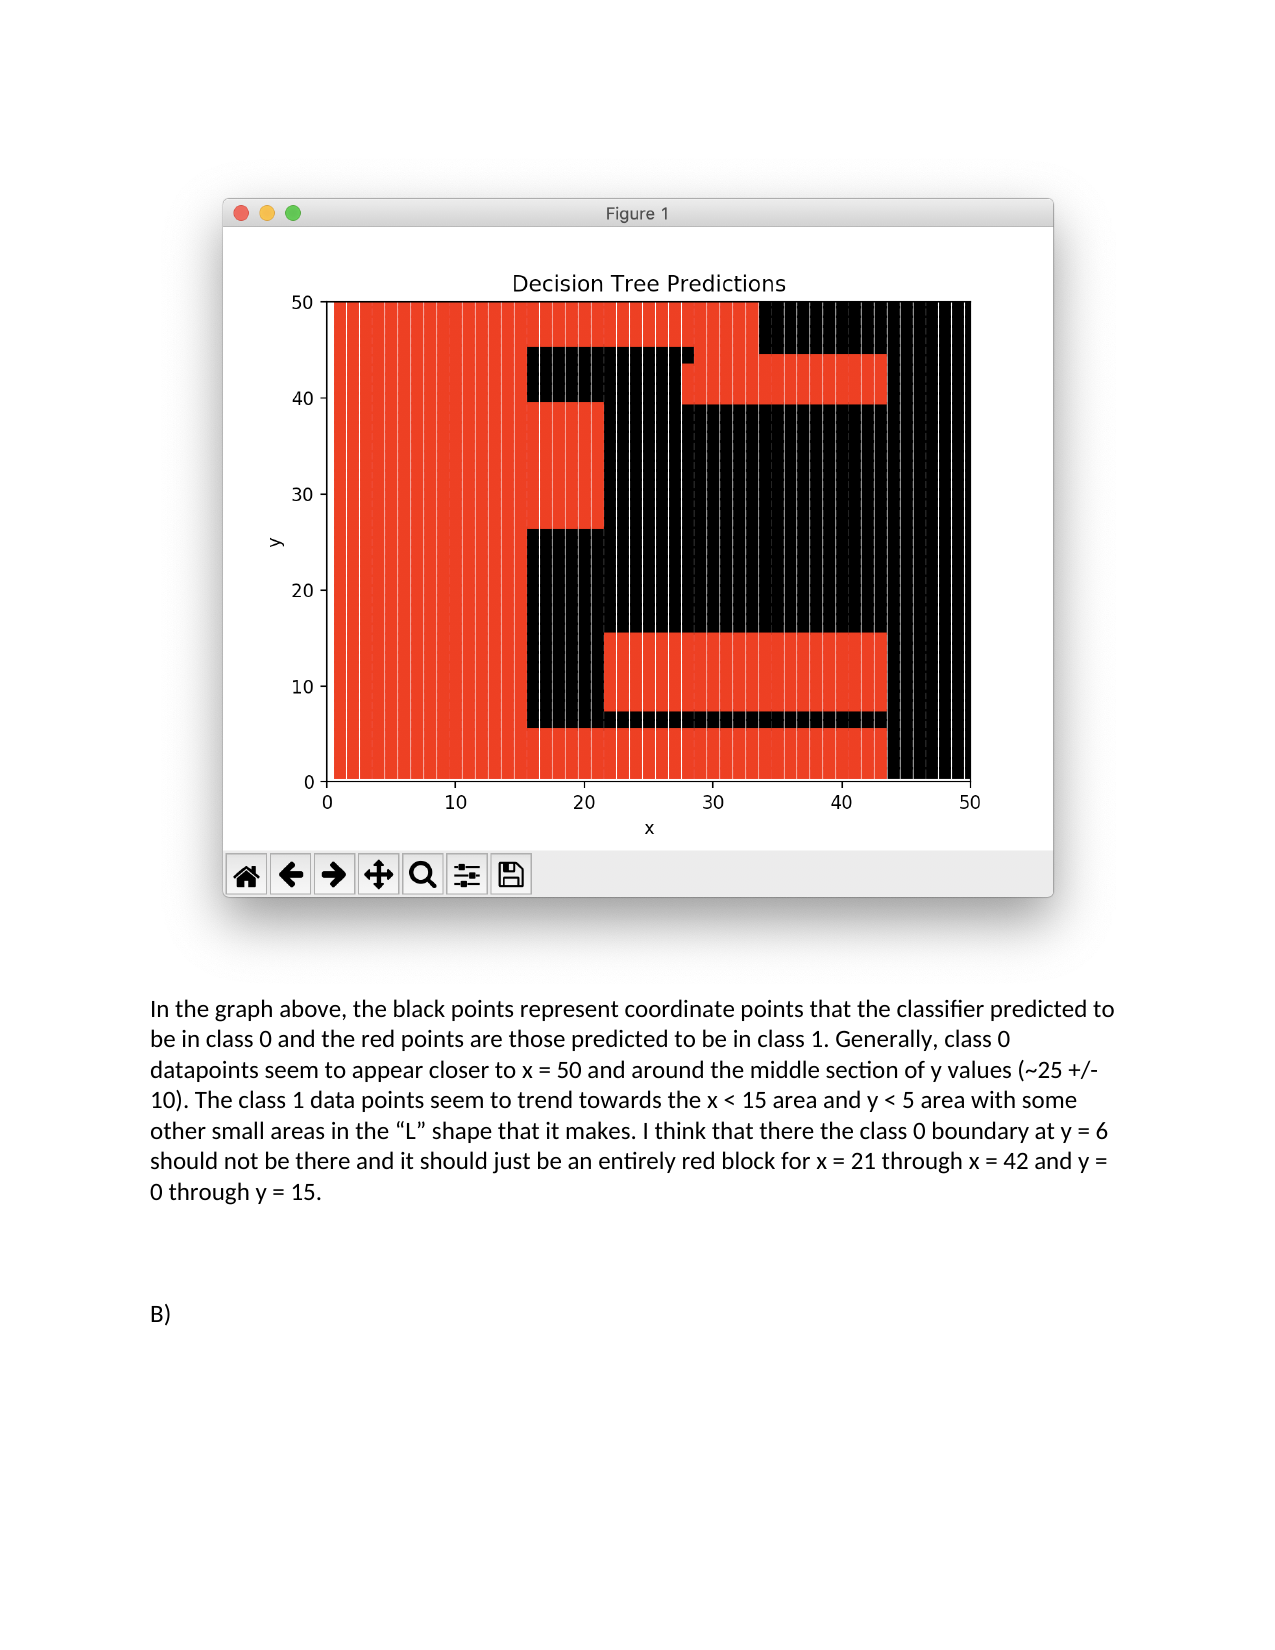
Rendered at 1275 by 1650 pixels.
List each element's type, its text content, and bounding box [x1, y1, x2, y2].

picture [150, 150, 1125, 993]
text B) [150, 1298, 1125, 1328]
text In the graph above, the black points represent coordinate points that the classifier predicted to be in class 0 and the red points are those predicted to be in class 1. Generally, class 0 datapoints seem to appear closer to x = 50 and around the middle section of y values (~25 +/- 10). The class 1 data points seem to trend towards the x < 15 area and y < 5 area with some other small areas in the “L” shape that it makes. I think that there the class 0 boundary at y = 6 should not be there and it should just be an entirely red block for x = 21 through x = 42 and y = 0 through y = 15. [150, 993, 1125, 1206]
